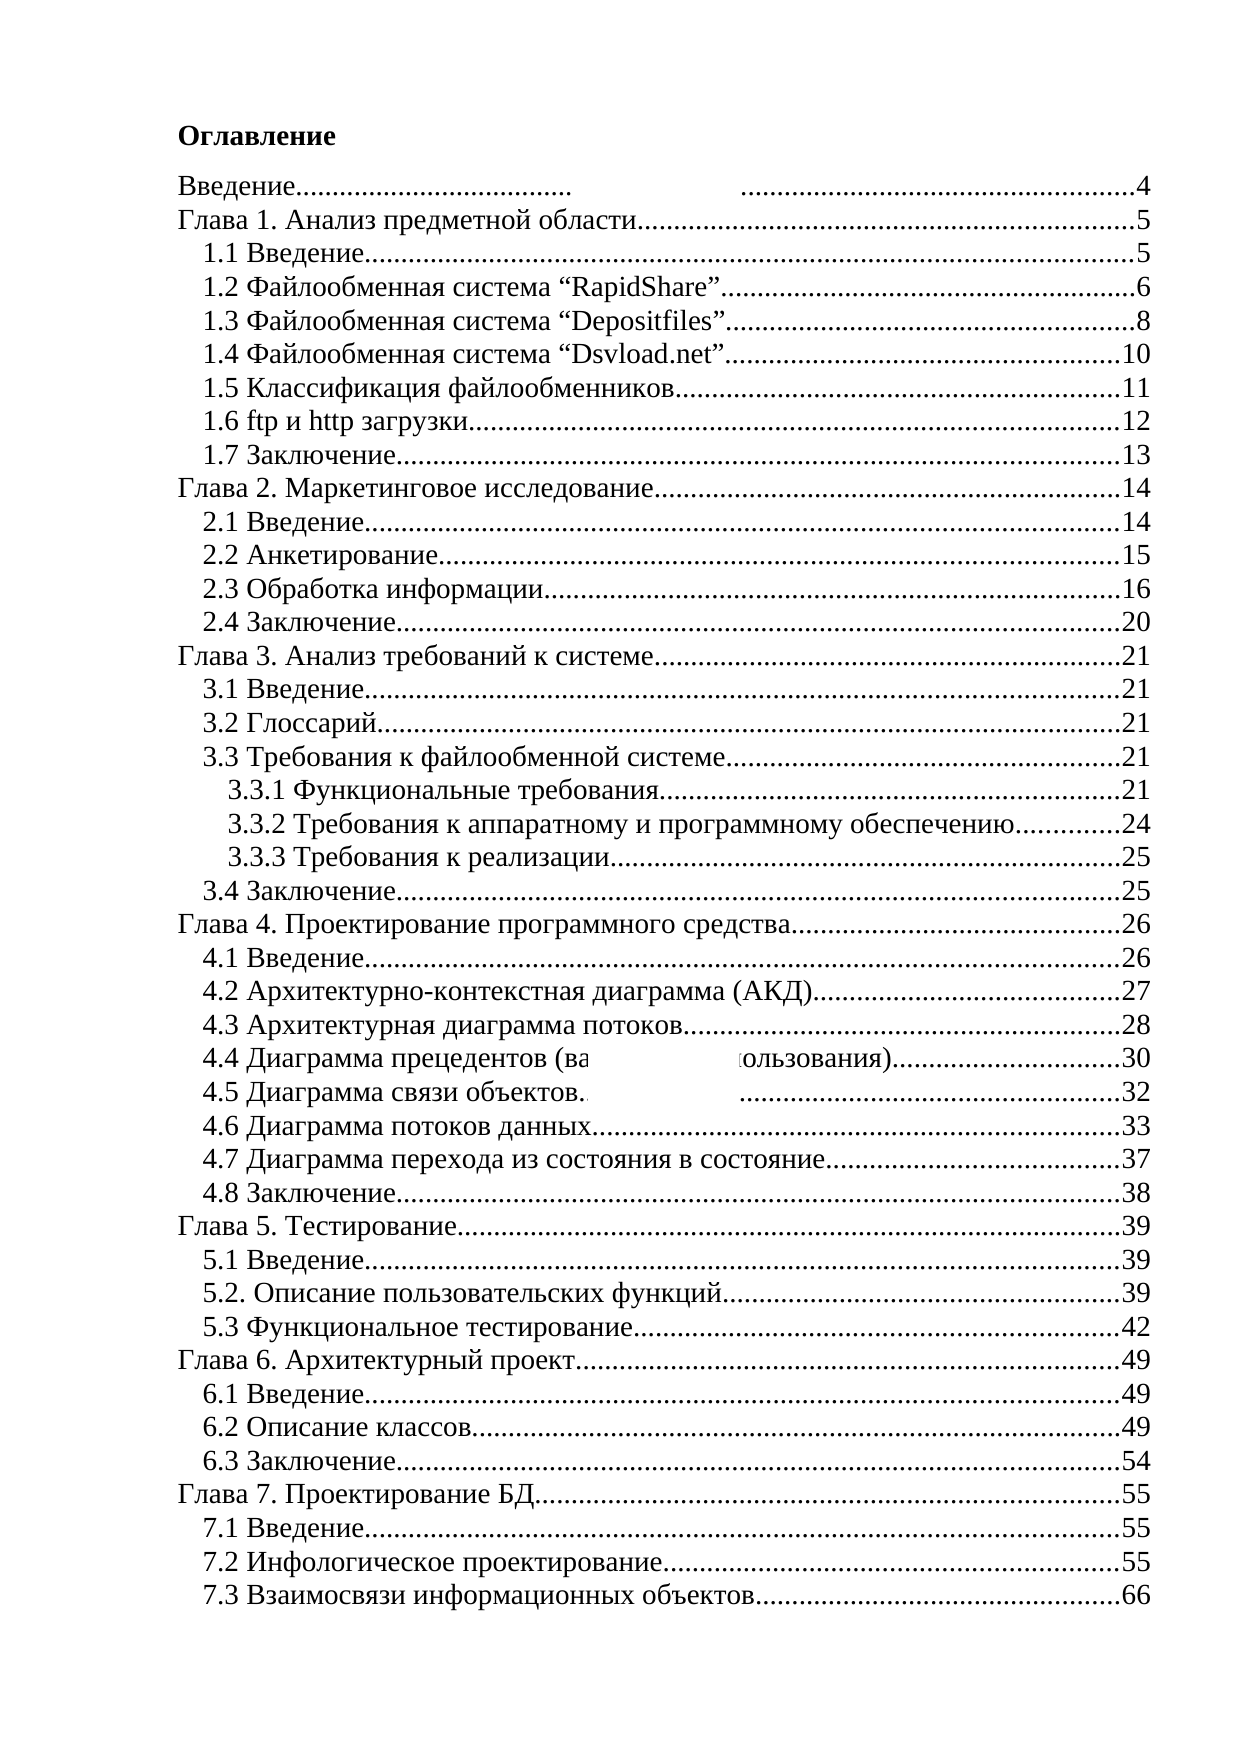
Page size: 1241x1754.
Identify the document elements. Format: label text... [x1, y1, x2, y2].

text Оглавление [177, 118, 1152, 152]
text 1.2 Файлообменная система “RapidShare” 6 [177, 269, 1152, 303]
text Глава 1. Анализ предметной области 5 [177, 202, 1152, 236]
text 1.7 Заключение 13 [177, 437, 1152, 470]
text 4.7 Диаграмма перехода из состояния в состояние 37 [177, 1141, 1152, 1175]
text 3.3.1 Функциональные требования 21 [227, 772, 1152, 806]
text 1.3 Файлообменная система “Depositfiles” 8 [177, 303, 1152, 336]
text 6.1 Введение 49 [177, 1376, 1152, 1409]
text Глава 5. Тестирование 39 [177, 1208, 1152, 1242]
text 1.4 Файлообменная система “Dsvload.net” 10 [177, 336, 1152, 370]
text 3.3.3 Требования к реализации 25 [227, 839, 1152, 873]
text 1.1 Введение 5 [177, 236, 1152, 269]
text 2.3 Обработка информации 16 [177, 571, 1152, 604]
text 7.2 Инфологическое проектирование. 55 [177, 1544, 1152, 1577]
text Глава 4. Проектирование программного средства 26 [177, 906, 1152, 940]
text 4.8 Заключение 38 [177, 1175, 1152, 1208]
text 3.4 Заключение 25 [177, 873, 1152, 906]
text Глава 2. Маркетинговое исследование 14 [177, 470, 1152, 504]
text 3.3.2 Требования к аппаратному и программному обеспечению 24 [227, 806, 1152, 839]
text 5.2. Описание пользовательских функций 39 [177, 1275, 1152, 1309]
text Глава 6. Архитектурный проект 49 [177, 1342, 1152, 1376]
text 7.3 Взаимосвязи информационных объектов 66 [177, 1577, 1152, 1611]
text 3.1 Введение 21 [177, 672, 1152, 705]
text 2.1 Введение 14 [177, 504, 1152, 537]
text 4.3 Архитектурная диаграмма потоков 28 [177, 1007, 1152, 1041]
text Введение 4 [177, 168, 570, 202]
text 4.1 Введение 26 [177, 940, 1152, 973]
text Глава 7. Проектирование БД 55 [177, 1477, 1152, 1510]
text 6.2 Описание классов 49 [177, 1409, 1152, 1443]
text 4.4 Диаграмма прецедентов (вариантов использования) 30 [177, 1041, 1152, 1074]
text 6.3 Заключение 54 [177, 1443, 1152, 1477]
text 1.5 Классификация файлообменников 11 [177, 370, 1152, 403]
text Глава 3. Анализ требований к системе 21 [177, 638, 1152, 672]
text 5.1 Введение 39 [177, 1242, 1152, 1275]
text 1.6 ftp и http загрузки 12 [177, 403, 1152, 437]
text 3.2 Глоссарий 21 [177, 705, 1152, 739]
text 4.6 Диаграмма потоков данных 33 [177, 1108, 1152, 1141]
text Введение 4 [740, 168, 1152, 202]
text 3.3 Требования к файлообменной системе 21 [177, 739, 1152, 772]
text 4.5 Диаграмма связи объектов 32 [740, 1074, 1152, 1108]
text 7.1 Введение 55 [177, 1510, 1152, 1544]
text 2.2 Анкетирование 15 [177, 537, 1152, 571]
text 4.5 Диаграмма связи объектов 32 [177, 1074, 588, 1108]
text 4.2 Архитектурно-контекстная диаграмма (АКД) 27 [177, 973, 1152, 1007]
text 2.4 Заключение 20 [177, 604, 1152, 638]
text 5.3 Функциональное тестирование 42 [177, 1309, 1152, 1342]
